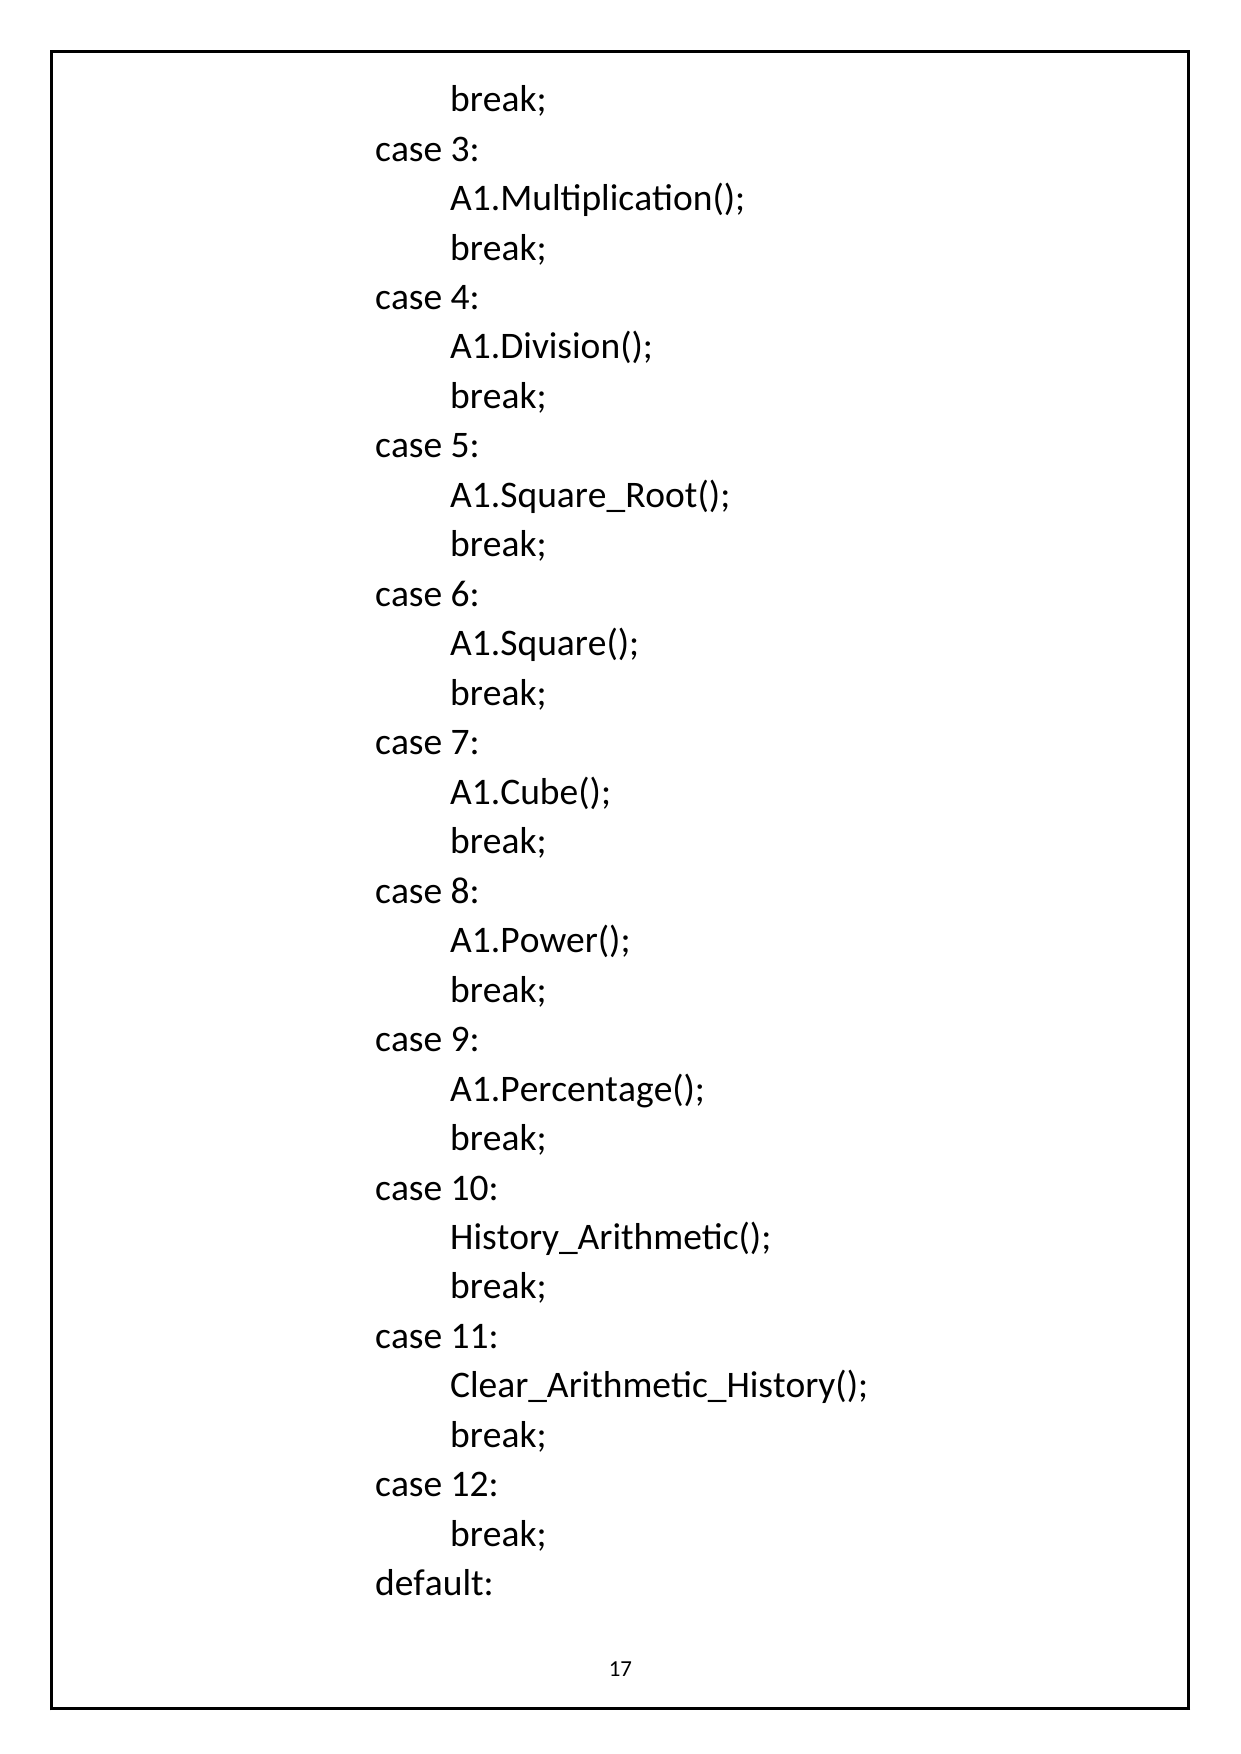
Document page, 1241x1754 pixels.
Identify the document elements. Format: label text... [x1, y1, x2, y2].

text break; [75, 669, 1165, 714]
text break; [75, 1510, 1165, 1556]
text A1.Square_Root(); [75, 471, 1165, 517]
text A1.Square(); [75, 619, 1165, 665]
text default: [75, 1559, 1165, 1605]
text break; [75, 817, 1165, 863]
text break; [75, 520, 1165, 566]
text A1.Percentage(); [75, 1064, 1165, 1110]
text break; [75, 1114, 1165, 1160]
text A1.Power(); [75, 916, 1165, 962]
text break; [75, 223, 1165, 269]
text A1.Division(); [75, 322, 1165, 368]
text break; [75, 75, 1165, 121]
text A1.Multiplication(); [75, 174, 1165, 220]
text case 11: [75, 1312, 1165, 1358]
text case 3: [75, 124, 1165, 170]
text case 5: [75, 421, 1165, 467]
text break; [75, 1411, 1165, 1457]
text History_Arithmetic(); [75, 1213, 1165, 1259]
text break; [75, 1262, 1165, 1308]
text case 7: [75, 718, 1165, 764]
text break; [75, 372, 1165, 418]
text case 8: [75, 867, 1165, 912]
text case 10: [75, 1163, 1165, 1209]
text break; [75, 966, 1165, 1011]
text case 4: [75, 273, 1165, 319]
text case 6: [75, 570, 1165, 616]
text case 9: [75, 1015, 1165, 1061]
text Clear_Arithmetic_History(); [75, 1361, 1165, 1407]
text case 12: [75, 1460, 1165, 1506]
text A1.Cube(); [75, 768, 1165, 813]
